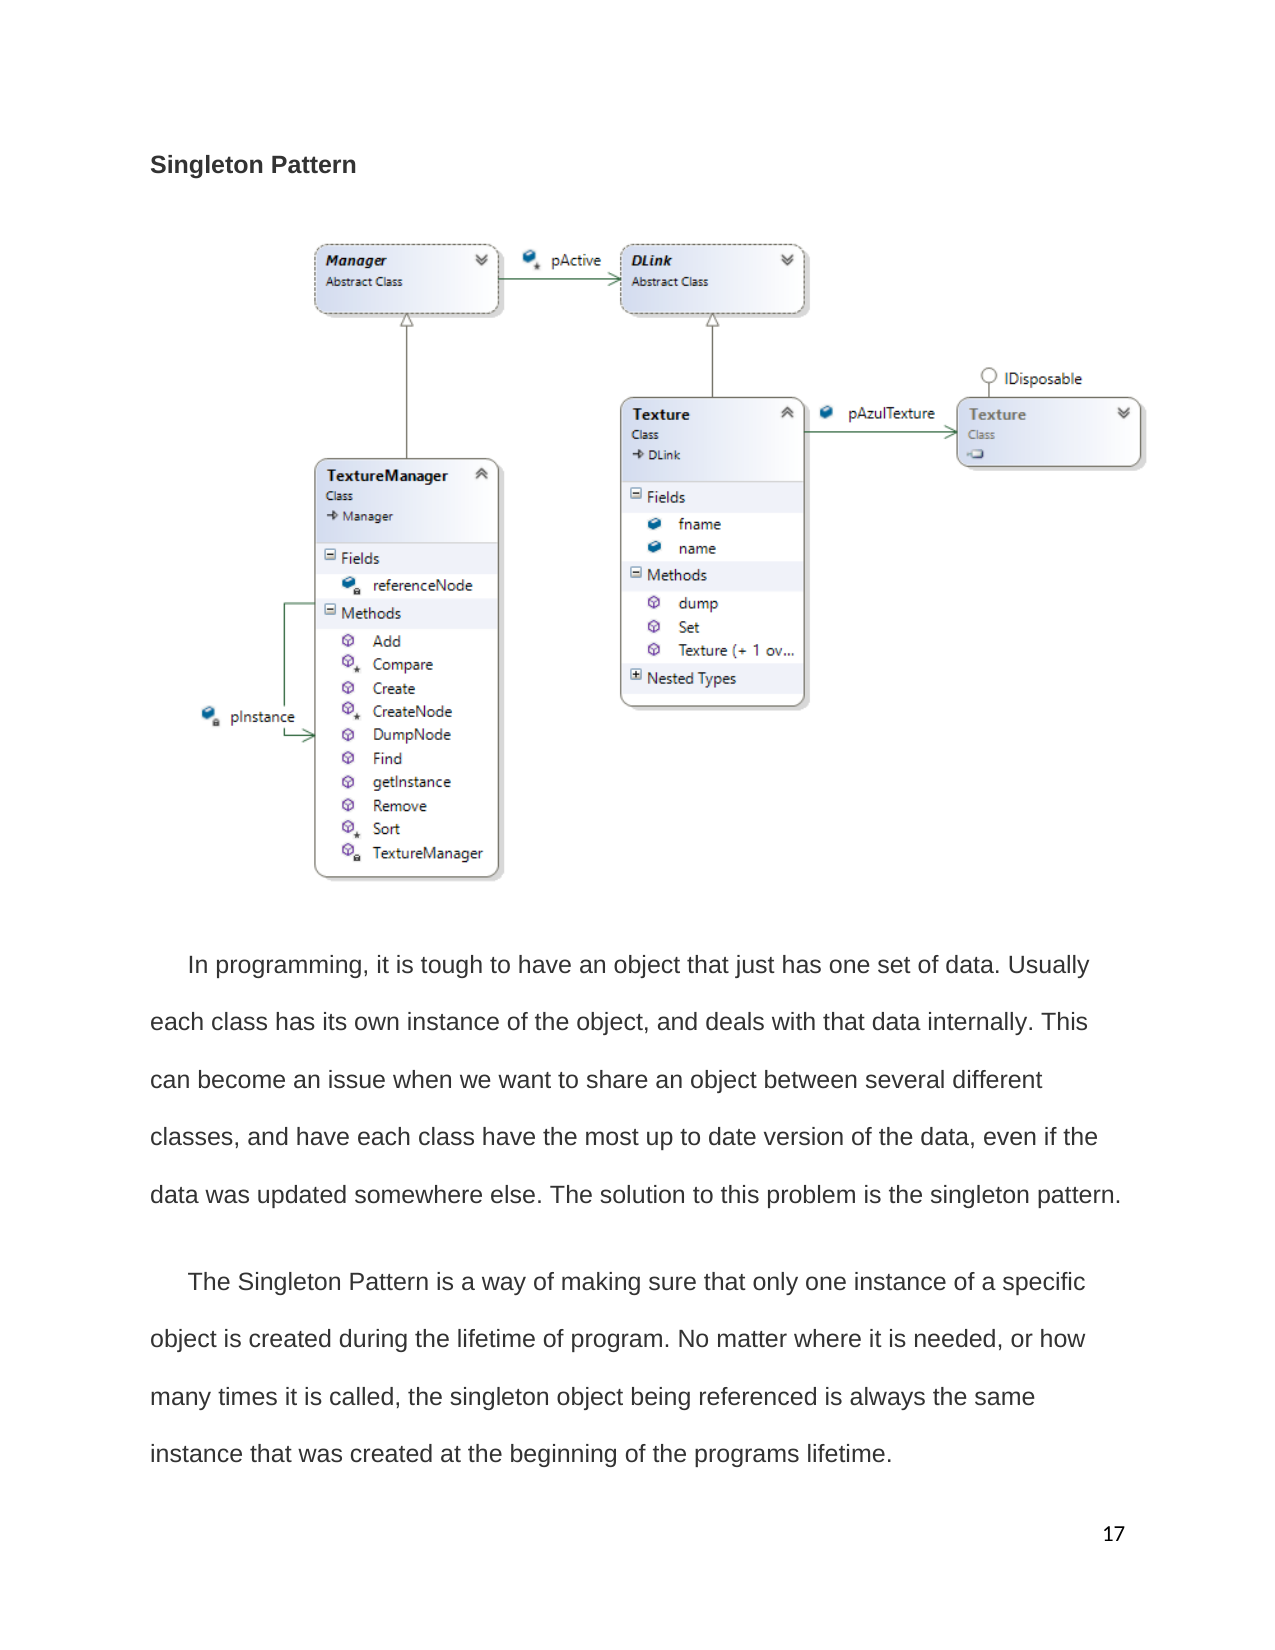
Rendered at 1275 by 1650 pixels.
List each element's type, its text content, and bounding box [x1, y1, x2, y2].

picture [187, 207, 1163, 921]
text In programming, it is tough to have an object that just has one set of data. Usually each class has its own instance of the object, and deals with that data internally. This can become an issue when we want to share an object between several different classes, and have each class have the most up to date version of the data, even if the data was updated somewhere else. The solution to this problem is the singleton pattern. [150, 950, 1125, 1209]
text Singleton Pattern [150, 150, 1125, 179]
text The Singleton Pattern is a way of making sure that only one instance of a specific object is created during the lifetime of program. No matter where it is needed, or how many times it is called, the singleton object being referenced is always the same instance that was created at the beginning of the programs lifetime. [150, 1267, 1125, 1468]
